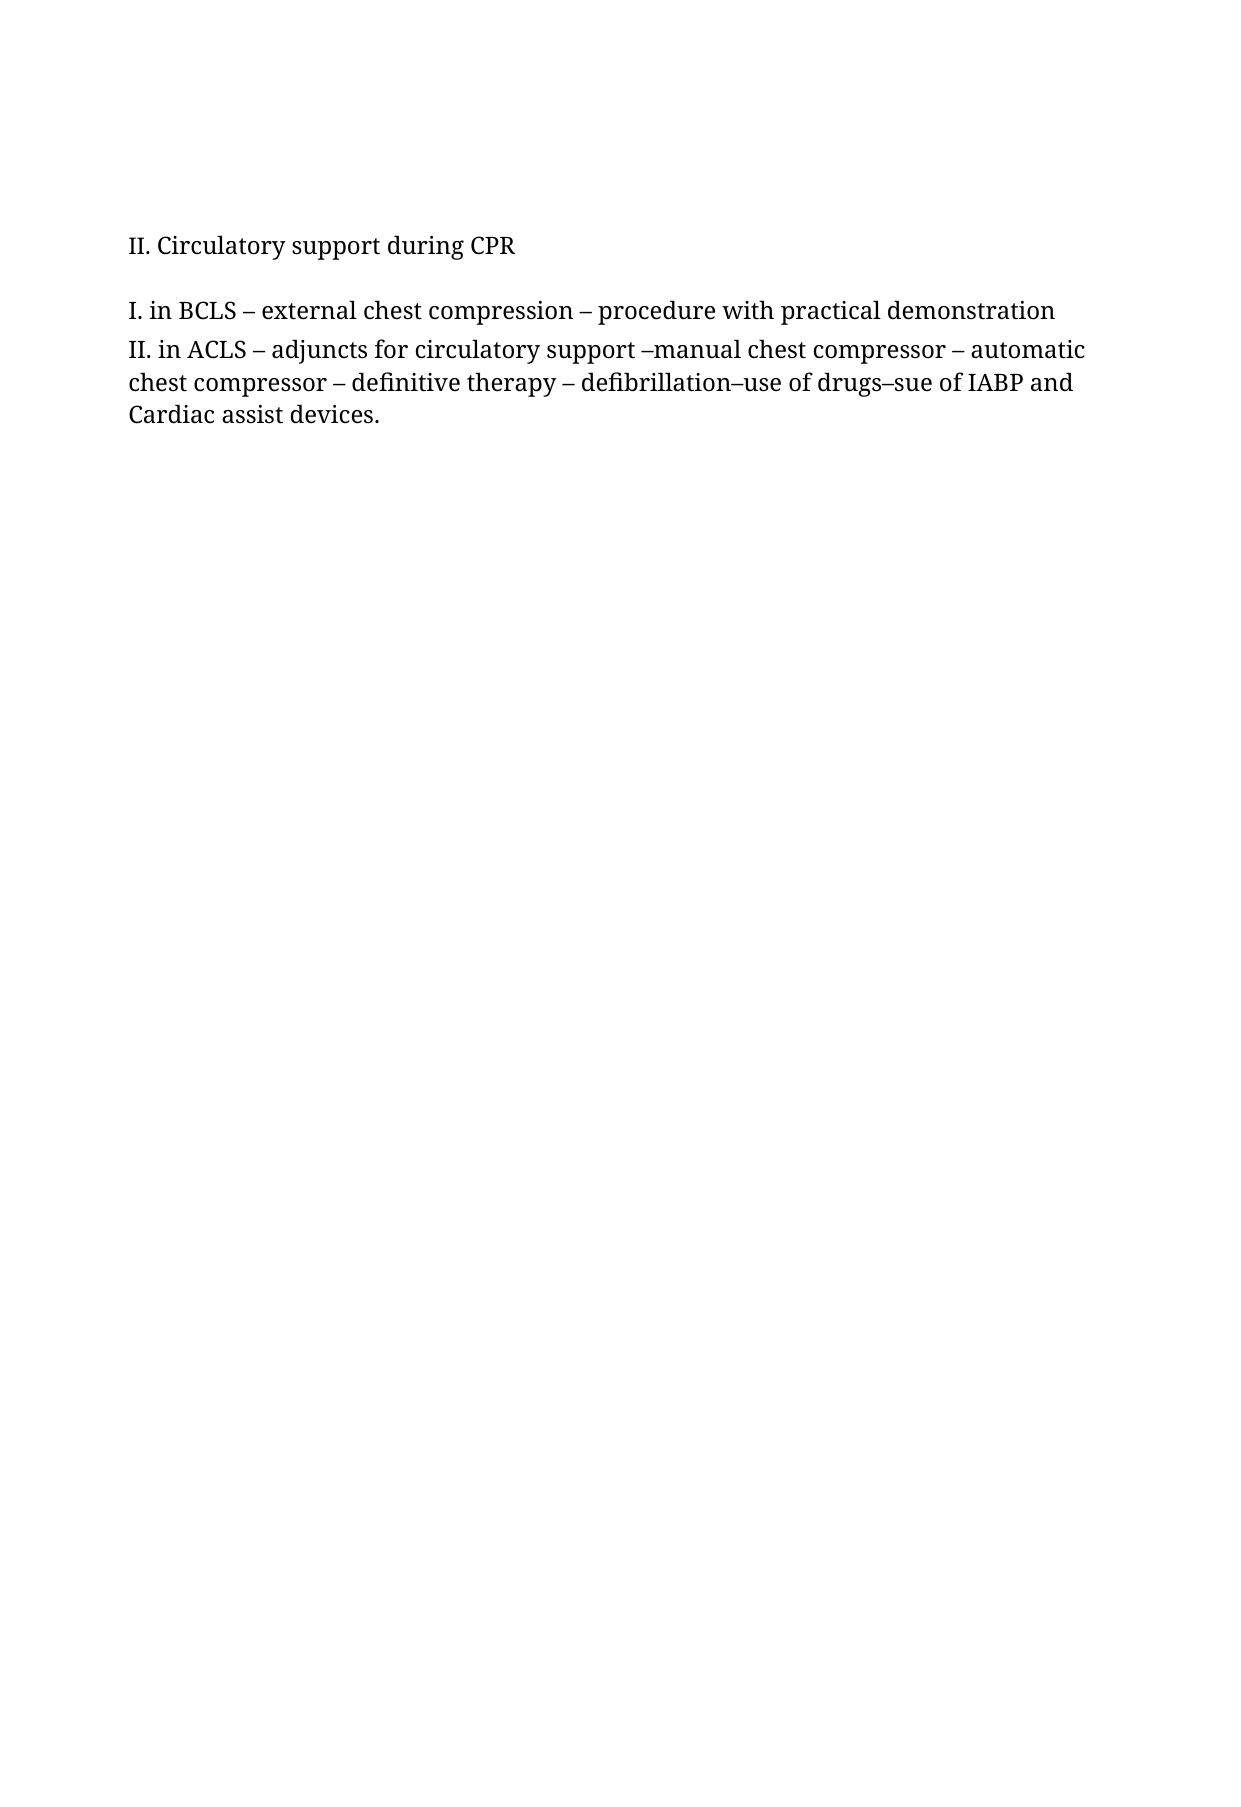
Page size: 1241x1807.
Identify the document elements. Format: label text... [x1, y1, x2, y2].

text II. in ACLS – adjuncts for circulatory support –manual chest compressor – automatic chest compressor – definitive therapy – defibrillation–use of drugs–sue of IABP and Cardiac assist devices. [128, 333, 1137, 431]
text II. Circulatory support during CPR [128, 229, 1137, 261]
text I. in BCLS – external chest compression – procedure with practical demonstration [128, 294, 1137, 327]
